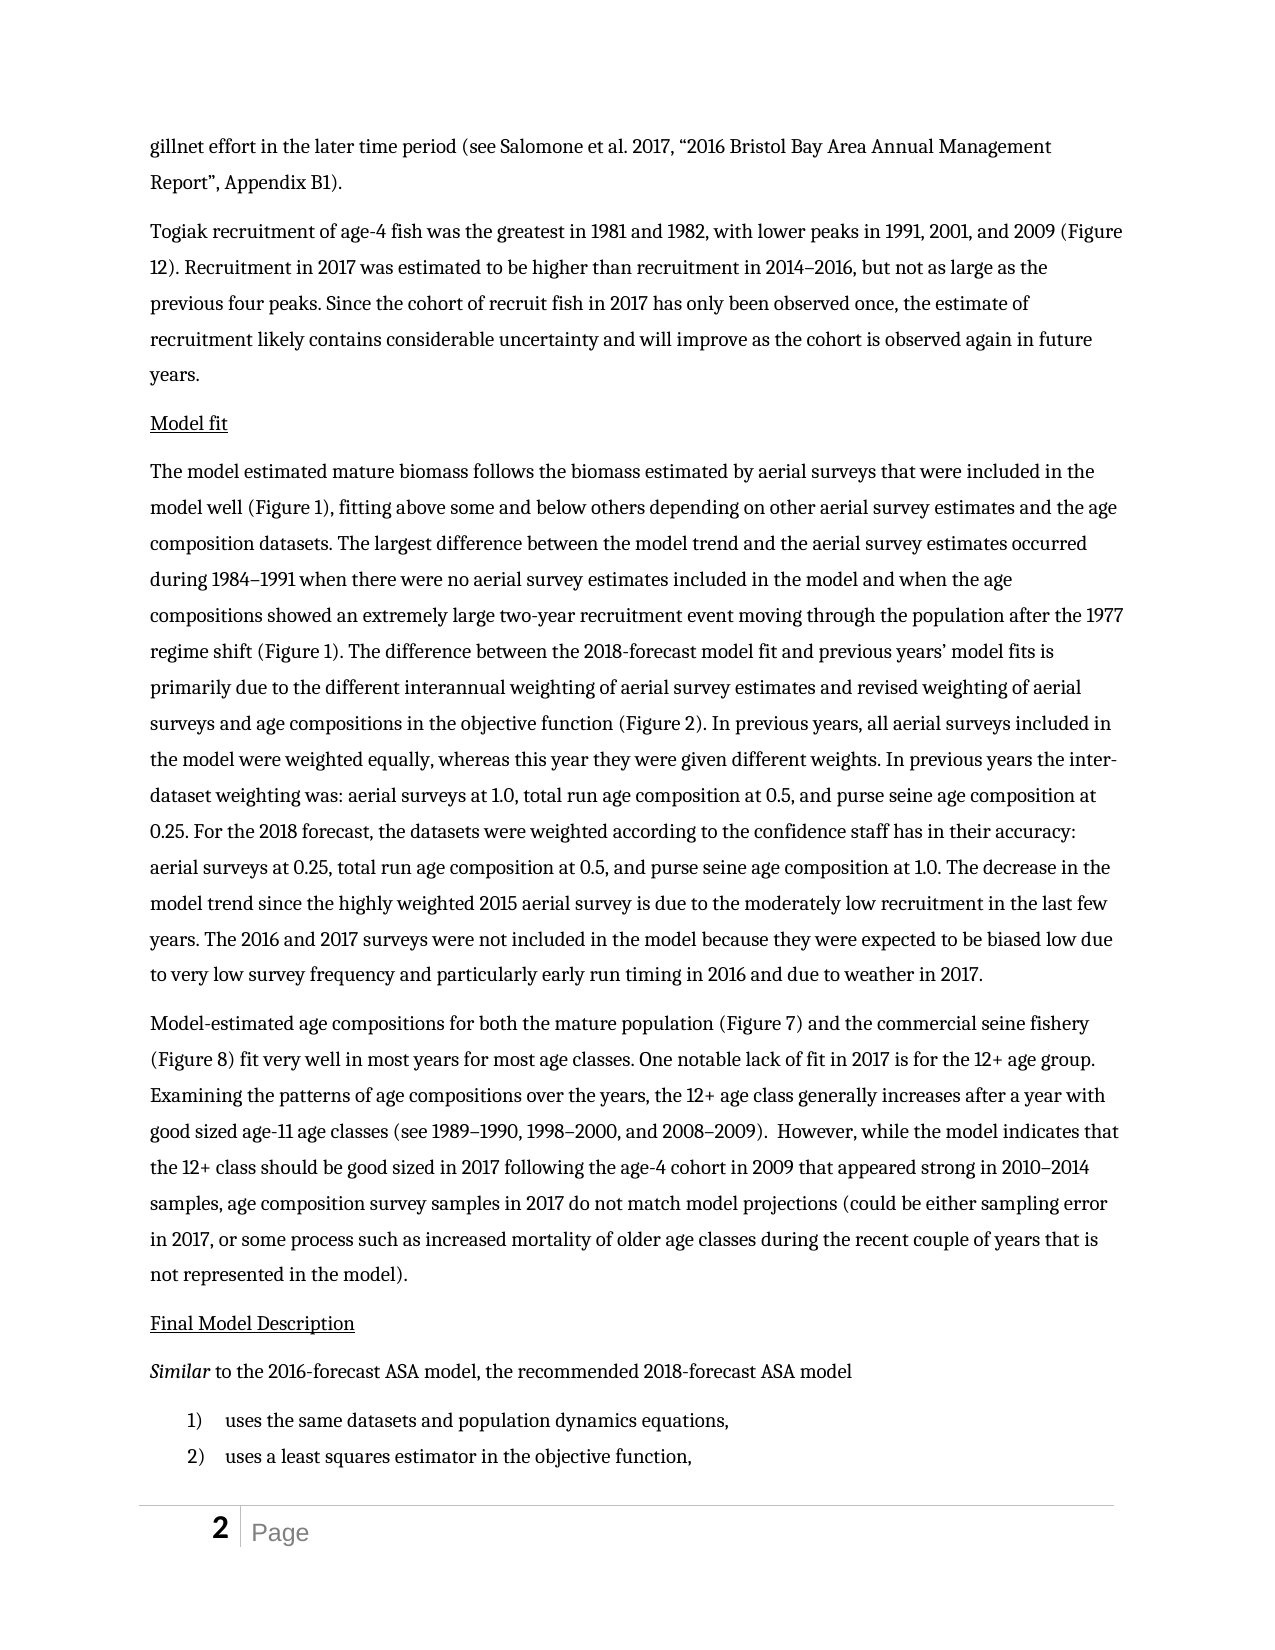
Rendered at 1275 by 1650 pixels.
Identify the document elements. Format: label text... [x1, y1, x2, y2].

list uses a least squares estimator in the objective function, [187, 1444, 1125, 1468]
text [150, 135, 1125, 195]
text Model fit [150, 412, 1125, 436]
text Model-estimated age compositions for both the mature population (Figure 7) and the commercial seine fishery (Figure 8) fit very well in most years for most age classes. One notable lack of fit in 2017 is for the 12+ age group. Examining the patterns of age compositions over the years, the 12+ age class generally increases after a year with good sized age-11 age classes (see 1989–1990, 1998–2000, and 2008–2009). However, while the model indicates that the 12+ class should be good sized in 2017 following the age-4 cohort in 2009 that appeared strong in 2010–2014 samples, age composition survey samples in 2017 do not match model projections (could be either sampling error in 2017, or some process such as increased mortality of older age classes during the recent couple of years that is not represented in the model). [150, 1012, 1125, 1287]
text Similar to the 2016-forecast ASA model, the recommended 2018-forecast ASA model [150, 1360, 1125, 1384]
list uses the same datasets and population dynamics equations, [187, 1408, 1125, 1432]
text Final Model Description [150, 1312, 1125, 1336]
text The model estimated mature biomass follows the biomass estimated by aerial surveys that were included in the model well (Figure 1), fitting above some and below others depending on other aerial survey estimates and the age composition datasets. The largest difference between the model trend and the aerial survey estimates occurred during 1984–1991 when there were no aerial survey estimates included in the model and when the age compositions showed an extremely large two-year recruitment event moving through the population after the 1977 regime shift (Figure 1). The difference between the 2018-forecast model fit and previous years’ model fits is primarily due to the different interannual weighting of aerial survey estimates and revised weighting of aerial surveys and age compositions in the objective function (Figure 2). In previous years, all aerial surveys included in the model were weighted equally, whereas this year they were given different weights. In previous years the inter-dataset weighting was: aerial surveys at 1.0, total run age composition at 0.5, and purse seine age composition at 0.25. For the 2018 forecast, the datasets were weighted according to the confidence staff has in their accuracy: aerial surveys at 0.25, total run age composition at 0.5, and purse seine age composition at 1.0. The decrease in the model trend since the highly weighted 2015 aerial survey is due to the moderately low recruitment in the last few years. The 2016 and 2017 surveys were not included in the model because they were expected to be biased low due to very low survey frequency and particularly early run timing in 2016 and due to weather in 2017. [150, 460, 1125, 987]
text Togiak recruitment of age-4 fish was the greatest in 1981 and 1982, with lower peaks in 1991, 2001, and 2009 (Figure 12). Recruitment in 2017 was estimated to be higher than recruitment in 2014–2016, but not as large as the previous four peaks. Since the cohort of recruit fish in 2017 has only been observed once, the estimate of recruitment likely contains considerable uncertainty and will improve as the cohort is observed again in future years. [150, 219, 1125, 387]
